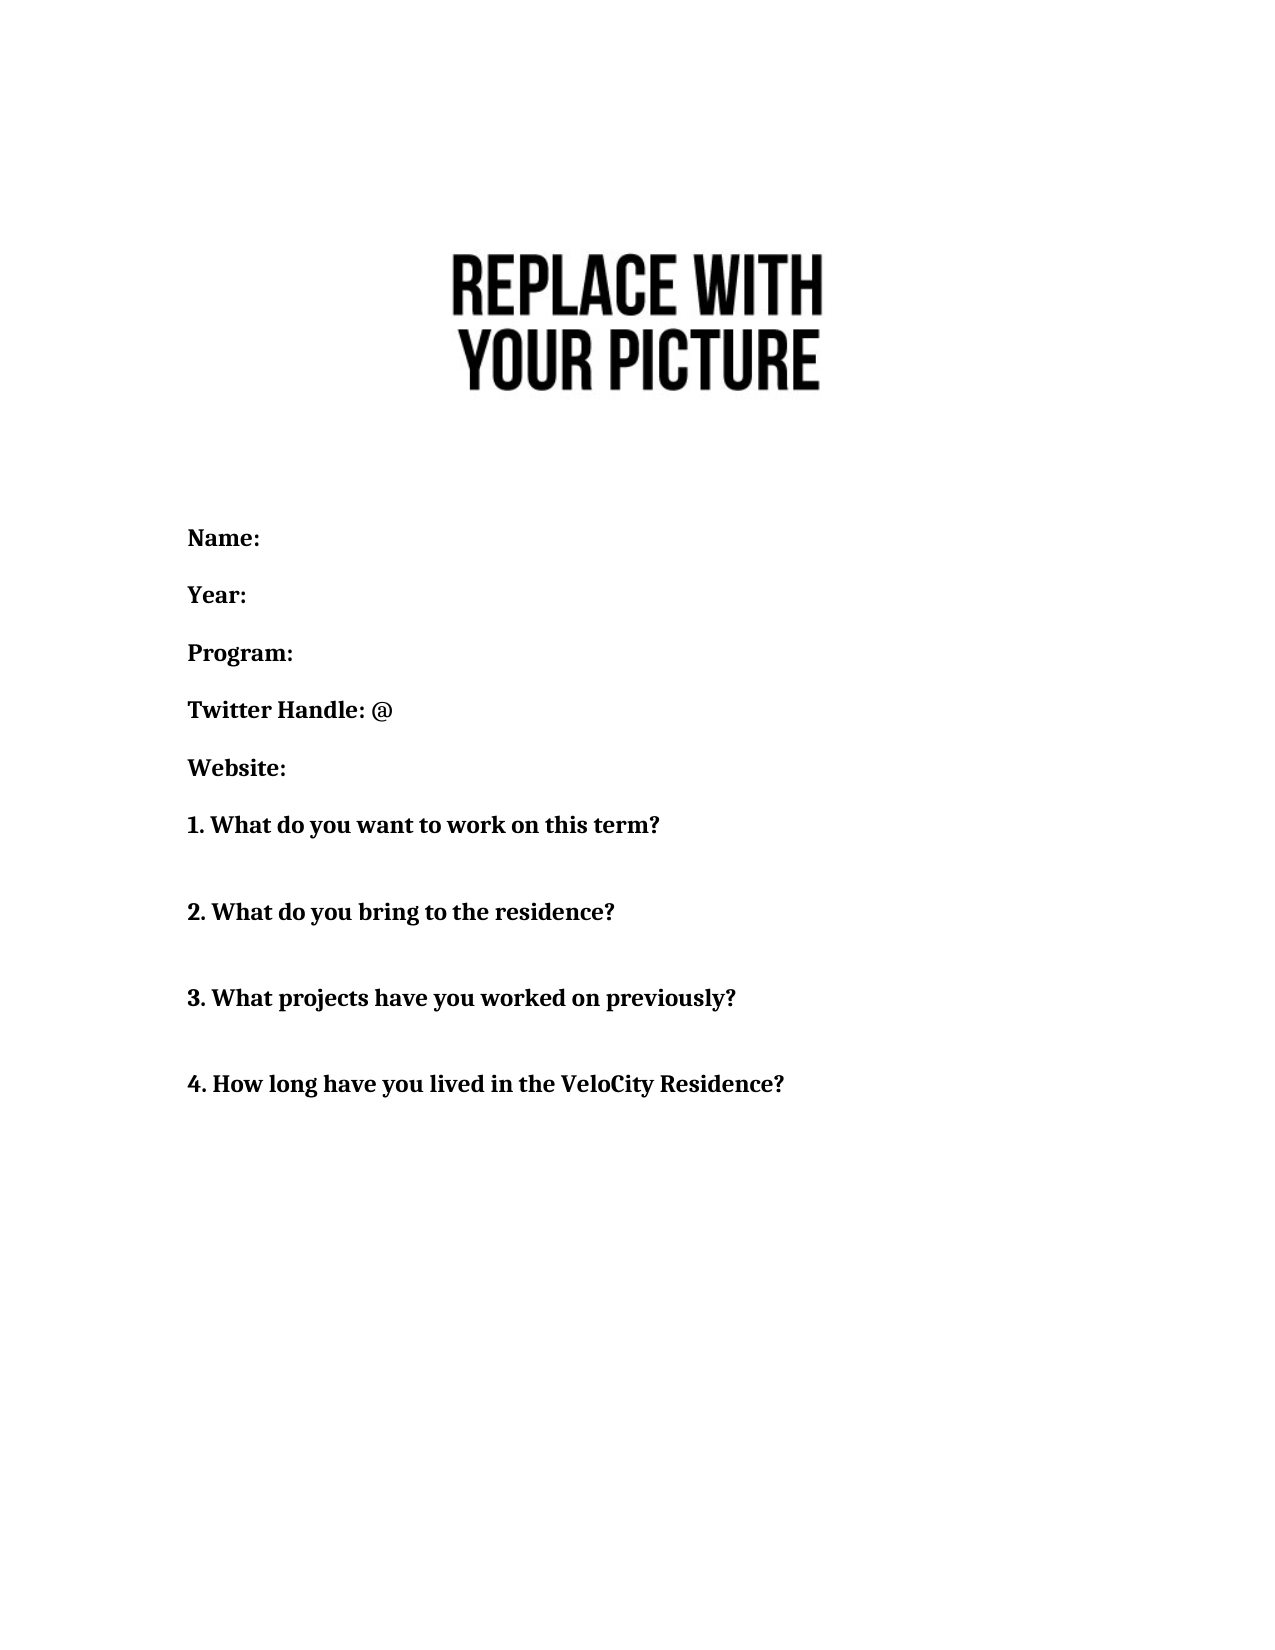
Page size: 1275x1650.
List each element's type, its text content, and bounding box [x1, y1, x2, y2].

picture [450, 150, 826, 525]
text Twitter Handle: @ [187, 696, 1087, 725]
text 4. How long have you lived in the VeloCity Residence? [187, 1070, 1087, 1099]
text 1. What do you want to work on this term? [187, 811, 1087, 840]
text Program: [187, 639, 1087, 667]
text 3. What projects have you worked on previously? [187, 984, 1087, 1012]
text Website: [187, 754, 1087, 782]
text Year: [187, 581, 1087, 610]
text Name: [187, 524, 1087, 552]
text 2. What do you bring to the residence? [187, 897, 1087, 926]
